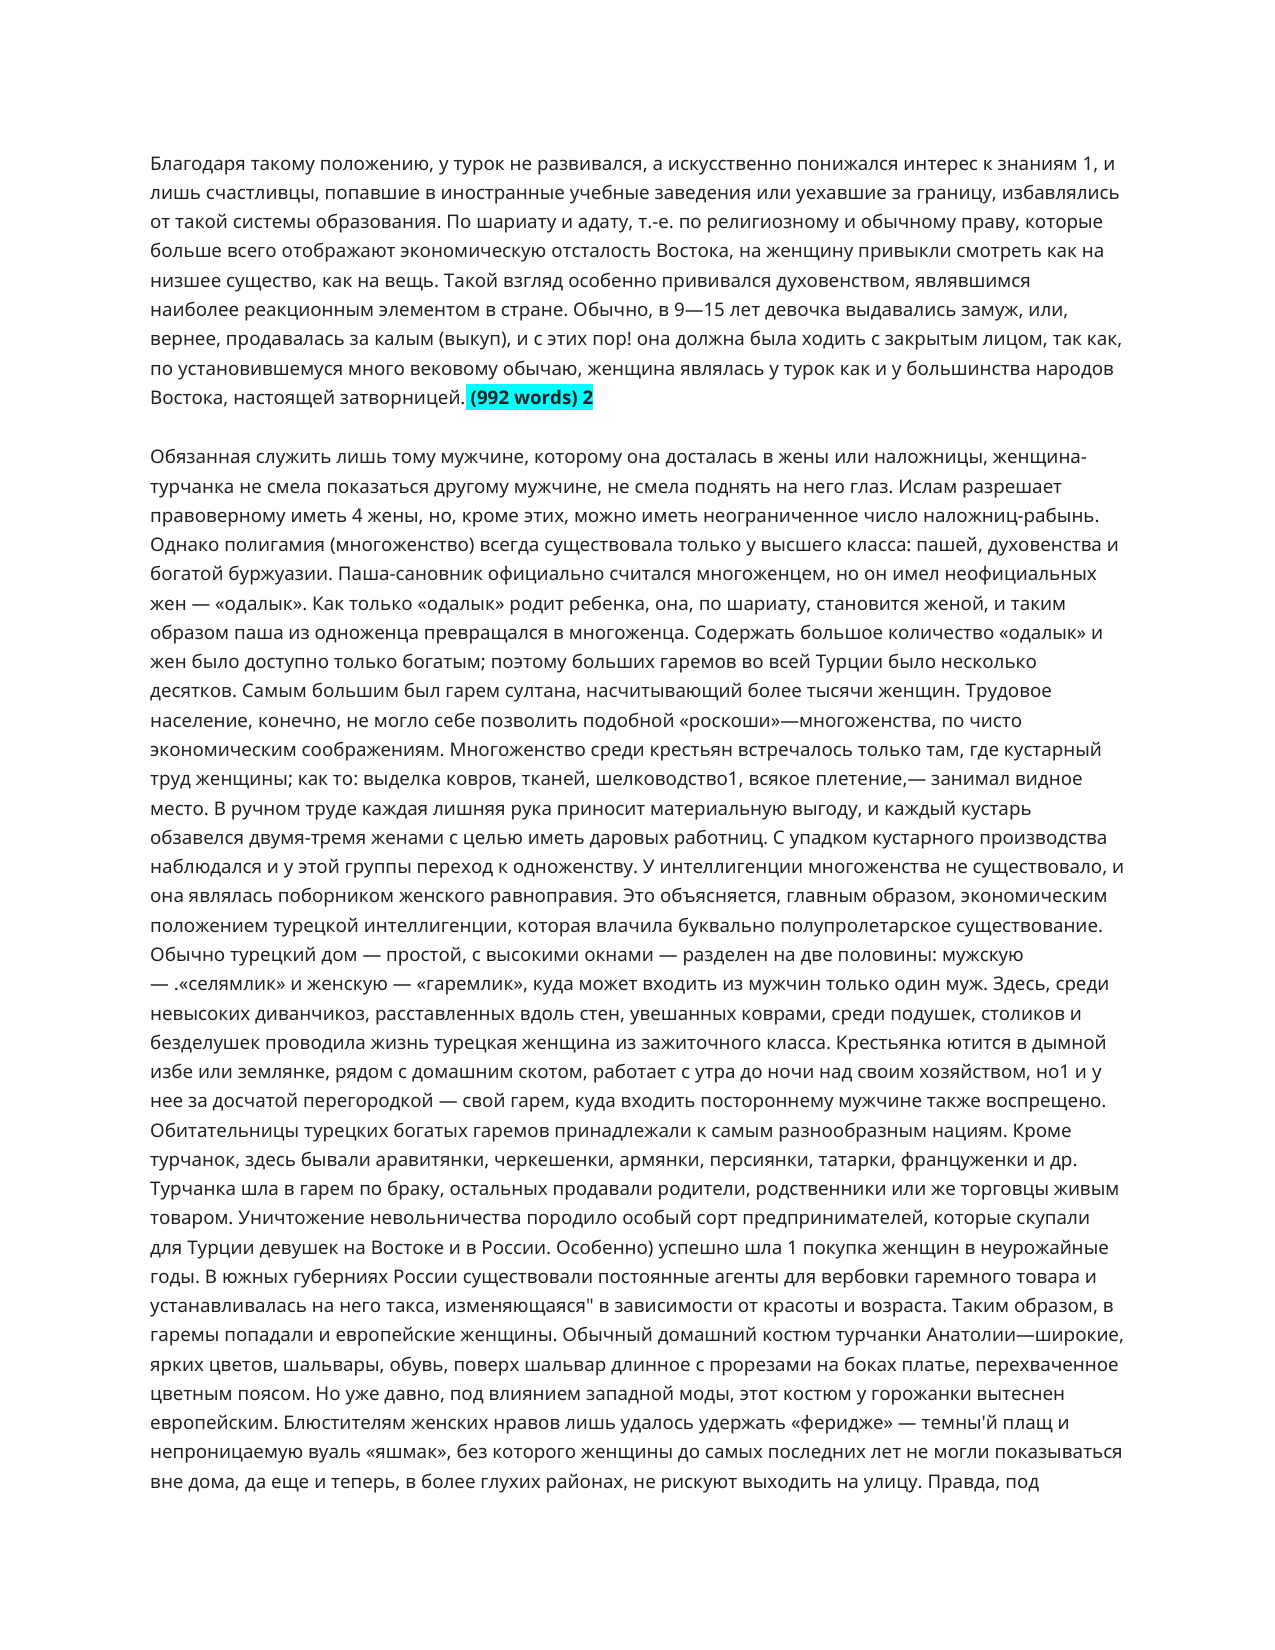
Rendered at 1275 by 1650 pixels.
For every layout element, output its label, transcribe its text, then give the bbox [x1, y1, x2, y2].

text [150, 150, 1125, 410]
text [150, 879, 1125, 1322]
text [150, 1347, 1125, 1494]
